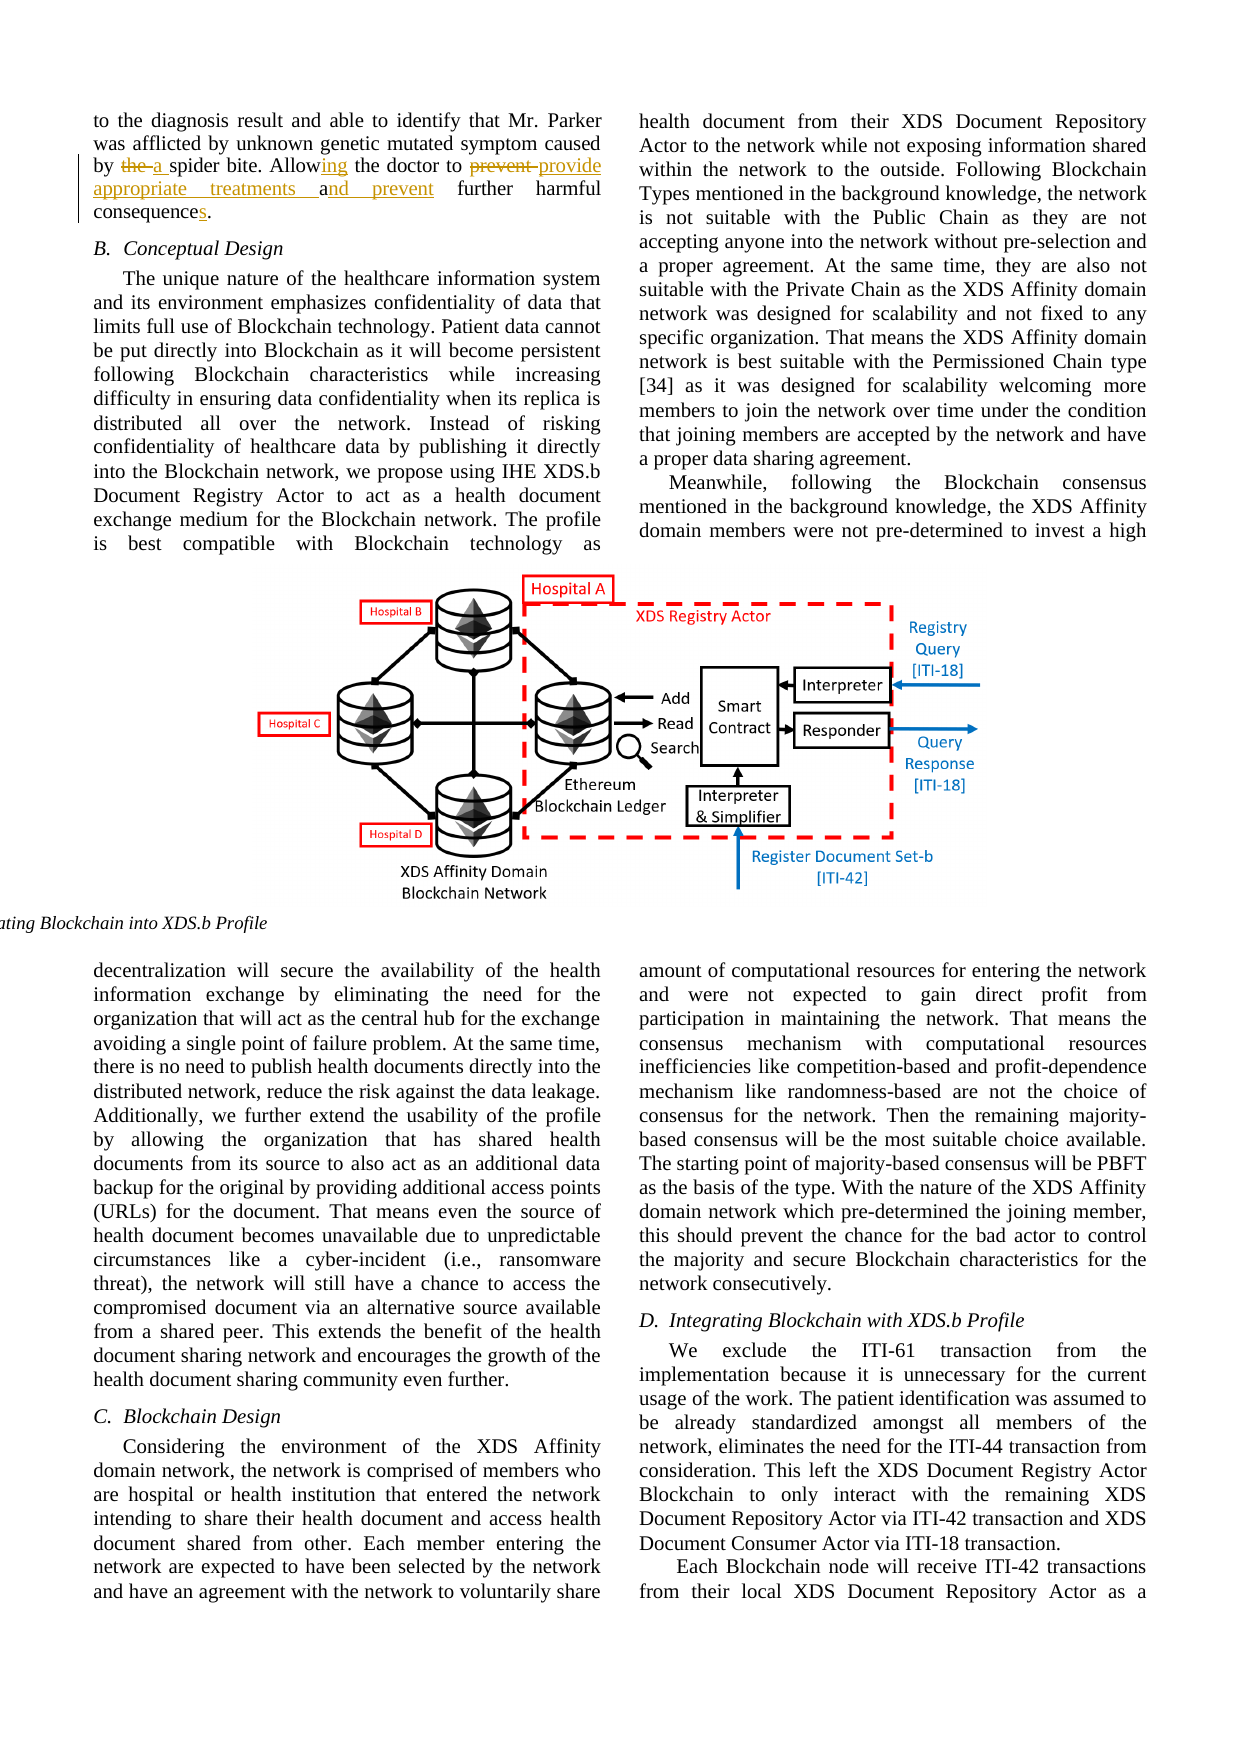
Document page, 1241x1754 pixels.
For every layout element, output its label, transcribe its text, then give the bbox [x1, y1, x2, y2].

picture [252, 564, 987, 907]
text Meanwhile, following the Blockchain consensus mentioned in the background knowledge, the XDS Affinity domain members were not pre-determined to invest a high amount of computational resources for entering the network and were not expected to gain direct profit from participation in maintaining the network. That means the consensus mechanism with computational resources inefficiencies like competition-based and profit-dependence mechanism like randomness-based are not the choice of consensus for the network. Then the remaining majority-based consensus will be the most suitable choice available. The starting point of majority-based consensus will be PBFT as the basis of the type. With the nature of the XDS Affinity domain network which pre-determined the joining member, this should prevent the chance for the bad actor to control the majority and secure Blockchain characteristics for the network consecutively. [639, 470, 1147, 1295]
subtitle Conceptual Design [93, 236, 601, 260]
subtitle Integrating Blockchain with XDS.b Profile [639, 1308, 1147, 1332]
text The unique nature of the healthcare information system and its environment emphasizes confidentiality of data that limits full use of Blockchain technology. Patient data cannot be put directly into Blockchain as it will become persistent following Blockchain characteristics while increasing difficulty in ensuring data confidentiality when its replica is distributed all over the network. Instead of risking confidentiality of healthcare data by publishing it directly into the Blockchain network, we propose using IHE XDS.b Document Registry Actor to act as a health document exchange medium for the Blockchain network. The profile is best compatible with Blockchain technology as decentralization will secure the availability of the health information exchange by eliminating the need for the organization that will act as the central hub for the exchange avoiding a single point of failure problem. At the same time, there is no need to publish health documents directly into the distributed network, reduce the risk against the data leakage. Additionally, we further extend the usability of the profile by allowing the organization that has shared health documents from its source to also act as an additional data backup for the original by providing additional access points (URLs) for the document. That means even the source of health document becomes unavailable due to unpredictable circumstances like a cyber-incident (i.e., ransomware threat), the network will still have a chance to access the compromised document via an alternative source available from a shared peer. This extends the benefit of the health document sharing network and encourages the growth of the health document sharing community even further. [93, 266, 601, 1391]
subtitle Blockchain Design [93, 1404, 601, 1428]
text Considering the environment of the XDS Affinity domain network, the network is comprised of members who are hospital or health institution that entered the network intending to share their health document and access health document shared from other. Each member entering the network are expected to have been selected by the network and have an agreement with the network to voluntarily share health document from their XDS Document Repository Actor to the network while not exposing information shared within the network to the outside. Following Blockchain Types mentioned in the background knowledge, the network is not suitable with the Public Chain as they are not accepting anyone into the network without pre-selection and a proper agreement. At the same time, they are also not suitable with the Private Chain as the XDS Affinity domain network was designed for scalability and not fixed to any specific organization. That means the XDS Affinity domain network is best suitable with the Permissioned Chain type [34] as it was designed for scalability welcoming more members to join the network over time under the condition that joining members are accepted by the network and have a proper data sharing agreement. [639, 109, 1147, 470]
text We exclude the ITI-61 transaction from the implementation because it is unnecessary for the current usage of the work. The patient identification was assumed to be already standardized amongst all members of the network, eliminates the need for the ITI-44 transaction from consideration. This left the XDS Document Registry Actor Blockchain to only interact with the remaining XDS Document Repository Actor via ITI-42 transaction and XDS Document Consumer Actor via ITI-18 transaction. [639, 1338, 1147, 1554]
text Considering the environment of the XDS Affinity domain network, the network is comprised of members who are hospital or health institution that entered the network intending to share their health document and access health document shared from other. Each member entering the network are expected to have been selected by the network and have an agreement with the network to voluntarily share health document from their XDS Document Repository Actor to the network while not exposing information shared within the network to the outside. Following Blockchain Types mentioned in the background knowledge, the network is not suitable with the Public Chain as they are not accepting anyone into the network without pre-selection and a proper agreement. At the same time, they are also not suitable with the Private Chain as the XDS Affinity domain network was designed for scalability and not fixed to any specific organization. That means the XDS Affinity domain network is best suitable with the Permissioned Chain type [34] as it was designed for scalability welcoming more members to join the network over time under the condition that joining members are accepted by the network and have a proper data sharing agreement. [93, 1434, 601, 1603]
